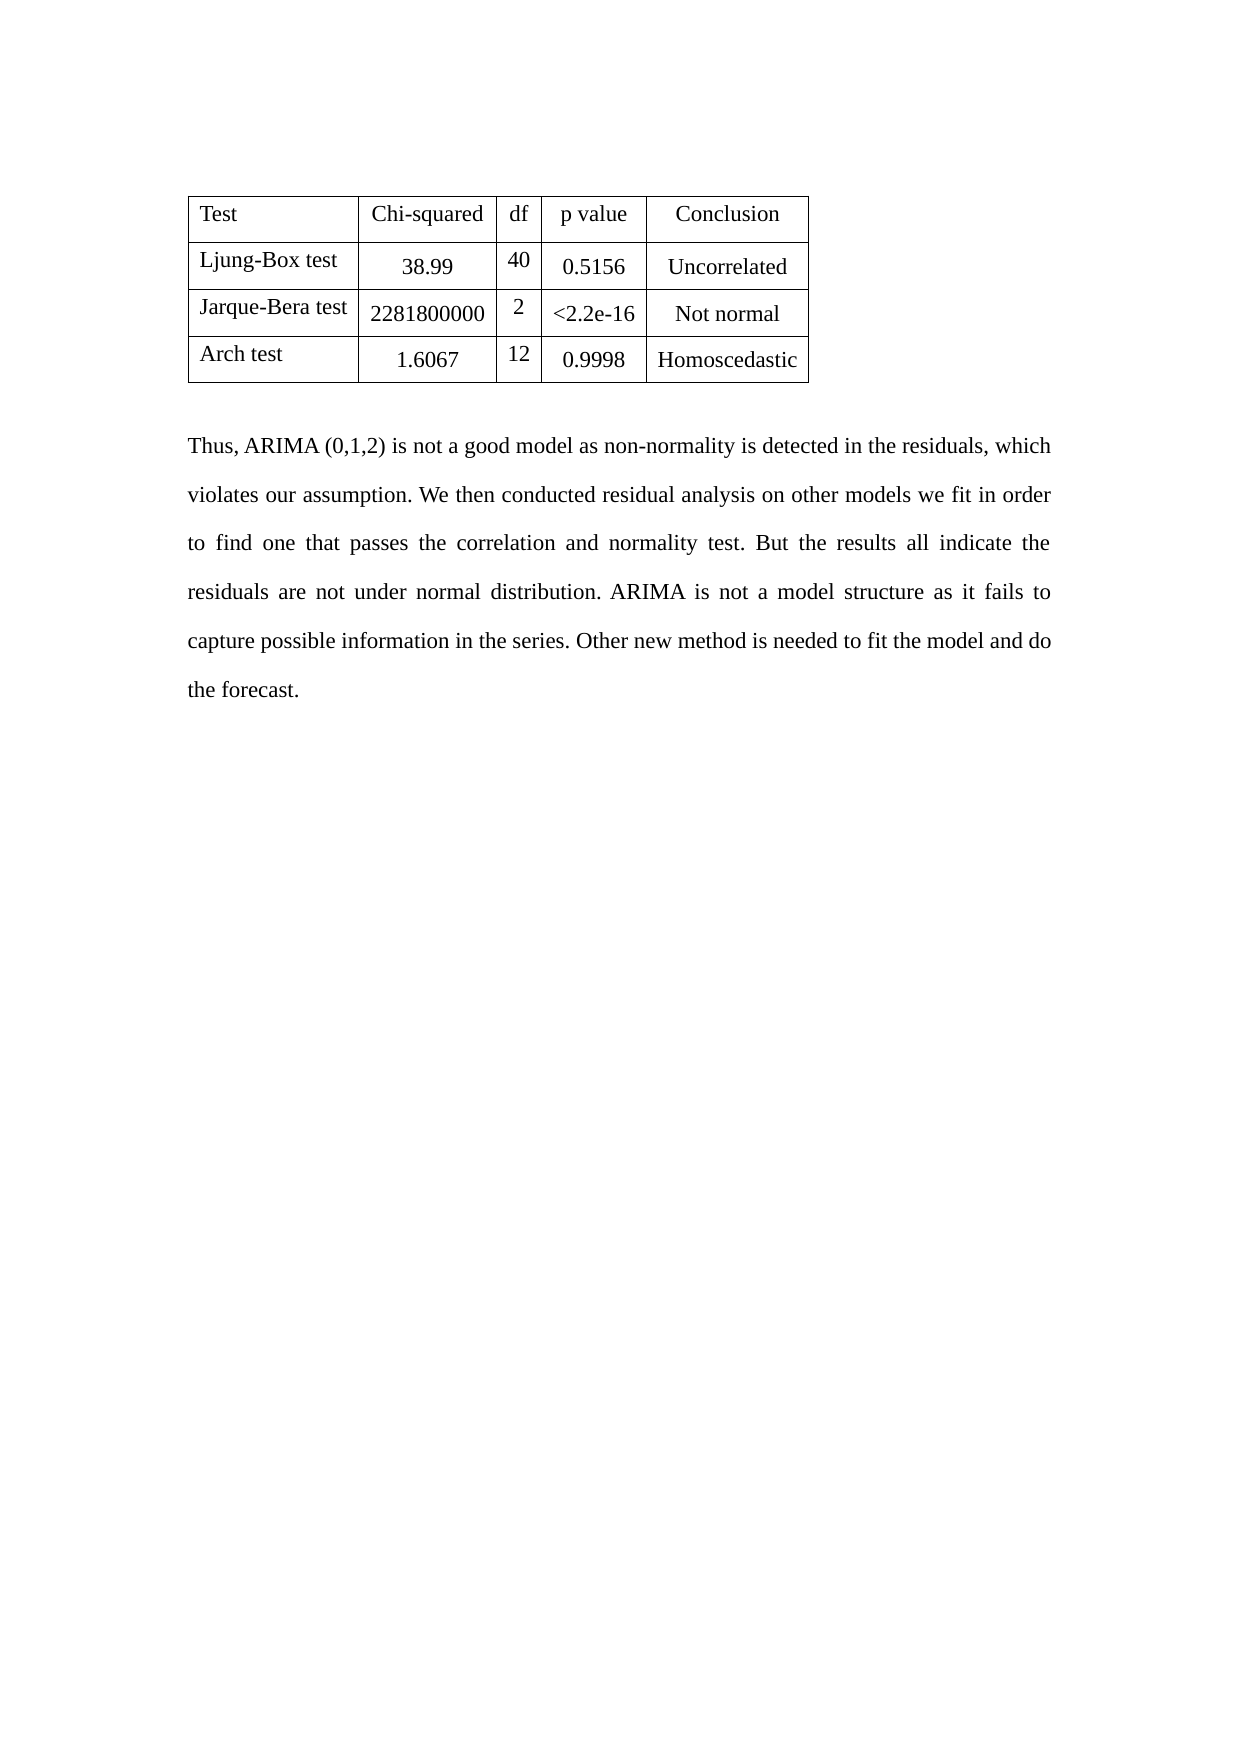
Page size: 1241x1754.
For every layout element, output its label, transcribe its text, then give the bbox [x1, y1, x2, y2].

text Thus, ARIMA (0,1,2) is not a good model as non-normality is detected in the residuals, which violates our assumption. We then conducted residual analysis on other models we fit in order to find one that passes the correlation and normality test. But the results all indicate the residuals are not under normal distribution. ARIMA is not a model structure as it fails to capture possible information in the series. Other new method is needed to fit the model and do the forecast. [187, 429, 1053, 705]
table_cell 2281800000 [359, 290, 496, 336]
table_header Chi-squared [359, 197, 496, 242]
table_cell Homoscedastic [647, 337, 808, 382]
table_cell 0.9998 [542, 337, 646, 382]
table_cell 2 [497, 290, 541, 336]
table_cell 12 [497, 337, 541, 382]
table_cell Uncorrelated [647, 243, 808, 289]
table_header Conclusion [647, 197, 808, 242]
table_cell 38.99 [359, 243, 496, 289]
table_cell Ljung-Box test [189, 243, 358, 289]
table_cell Not normal [647, 290, 808, 336]
table_cell 1.6067 [359, 337, 496, 382]
table_cell Jarque-Bera test [189, 290, 358, 336]
table_cell <2.2e-16 [542, 290, 646, 336]
table_cell Arch test [189, 337, 358, 382]
table_header df [497, 197, 541, 242]
table_header p value [542, 197, 646, 242]
table_header Test [189, 197, 358, 242]
table_cell 0.5156 [542, 243, 646, 289]
table_cell 40 [497, 243, 541, 289]
